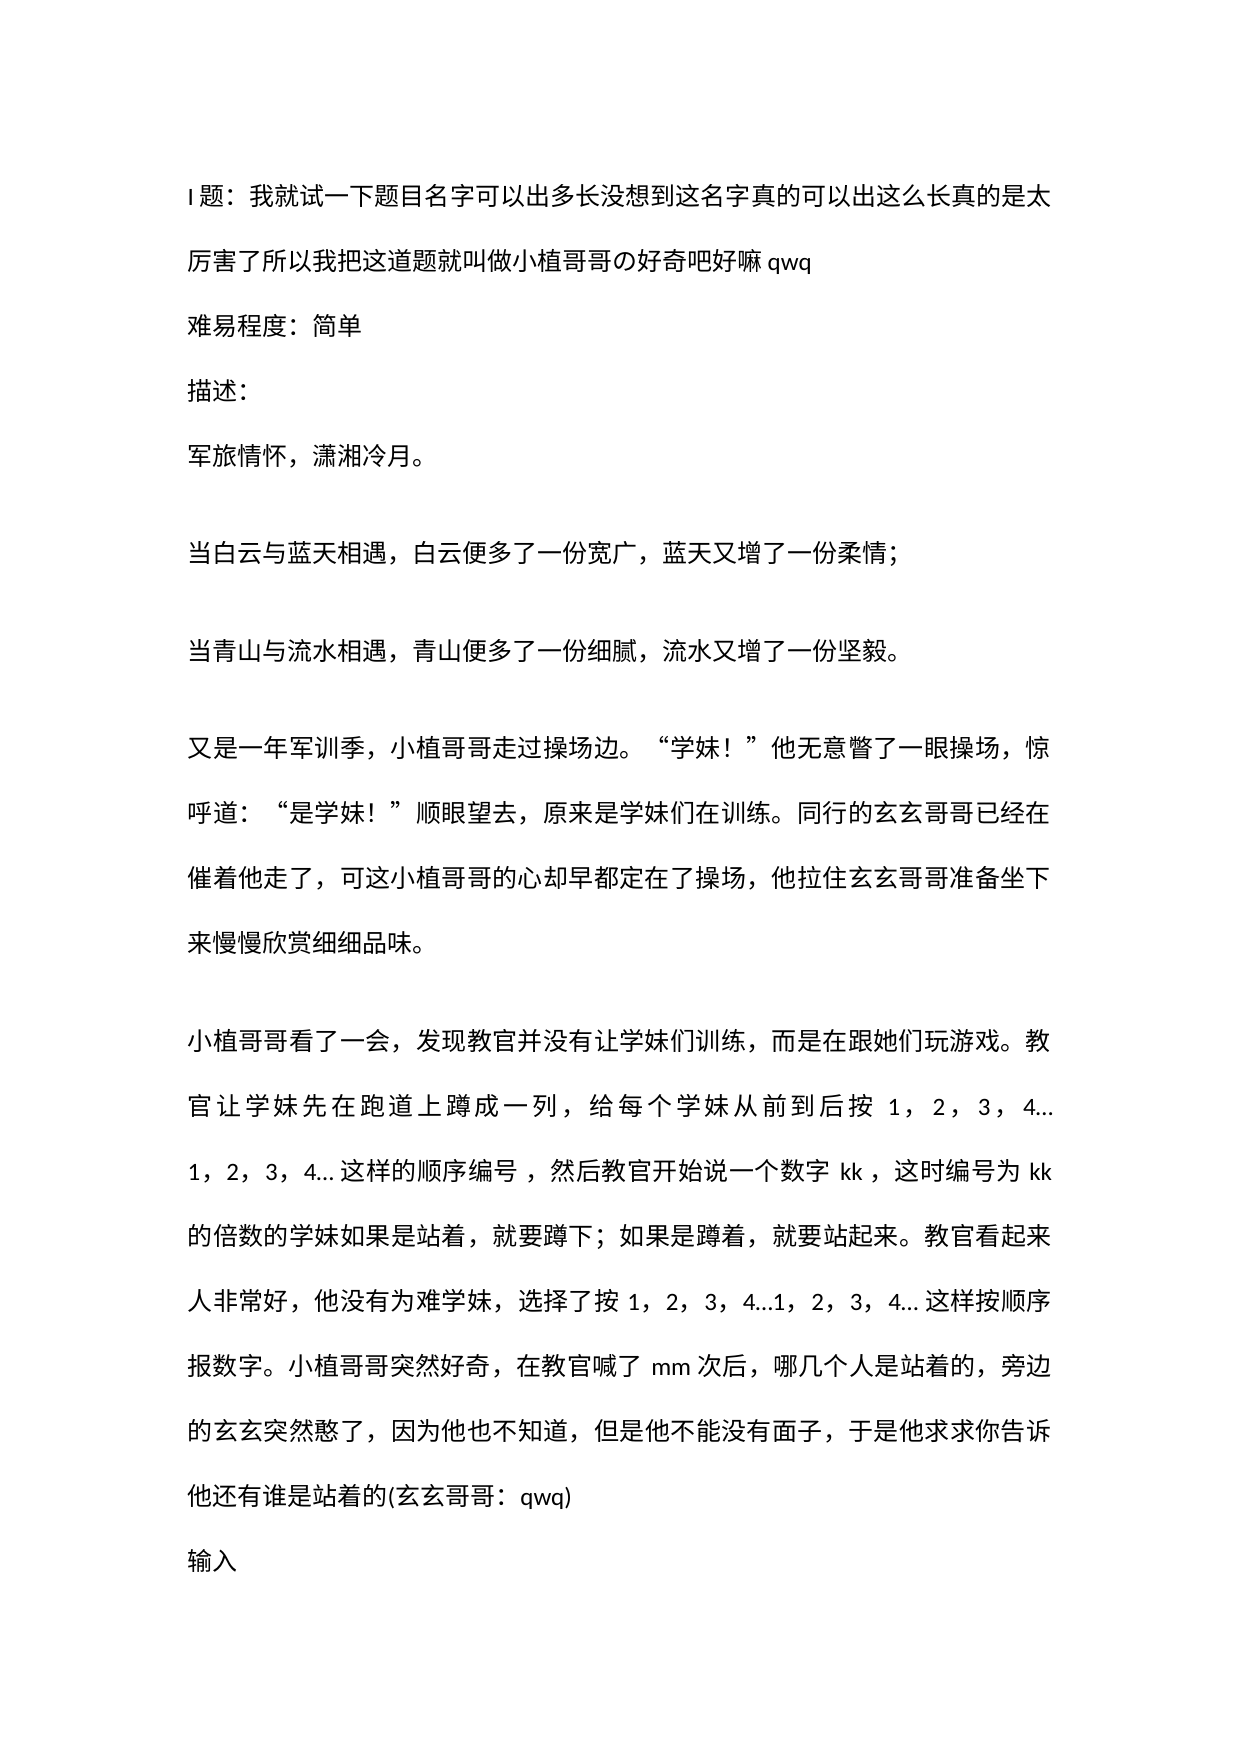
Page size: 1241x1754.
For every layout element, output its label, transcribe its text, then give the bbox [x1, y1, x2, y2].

text 难易程度：简单 [187, 292, 1053, 357]
text 军旅情怀，潇湘冷月。 [187, 422, 1053, 487]
text 小植哥哥看了一会，发现教官并没有让学妹们训练，而是在跟她们玩游戏。教官让学妹先在跑道上蹲成一列，给每个学妹从前到后按 1，2，3，4…1，2，3，4… 这样的顺序编号 ，然后教官开始说一个数字 kk ，这时编号为 kk 的倍数的学妹如果是站着，就要蹲下；如果是蹲着，就要站起来。教官看起来人非常好，他没有为难学妹，选择了按 1，2，3，4…1，2，3，4… 这样按顺序报数字。小植哥哥突然好奇，在教官喊了 mm 次后，哪几个人是站着的，旁边的玄玄突然憨了，因为他也不知道，但是他不能没有面子，于是他求求你告诉他还有谁是站着的(玄玄哥哥：qwq) [187, 1007, 1053, 1527]
text 又是一年军训季，小植哥哥走过操场边。“学妹！”他无意瞥了一眼操场，惊呼道：“是学妹！”顺眼望去，原来是学妹们在训练。同行的玄玄哥哥已经在催着他走了，可这小植哥哥的心却早都定在了操场，他拉住玄玄哥哥准备坐下来慢慢欣赏细细品味。 [187, 714, 1053, 974]
text 描述： [187, 357, 1053, 422]
text 当白云与蓝天相遇，白云便多了一份宽广，蓝天又增了一份柔情； [187, 519, 1053, 584]
text I题：我就试一下题目名字可以出多长没想到这名字真的可以出这么长真的是太厉害了所以我把这道题就叫做小植哥哥の好奇吧好嘛qwq [187, 162, 1053, 292]
text 输入 [187, 1527, 1053, 1592]
text 当青山与流水相遇，青山便多了一份细腻，流水又增了一份坚毅。 [187, 617, 1053, 682]
